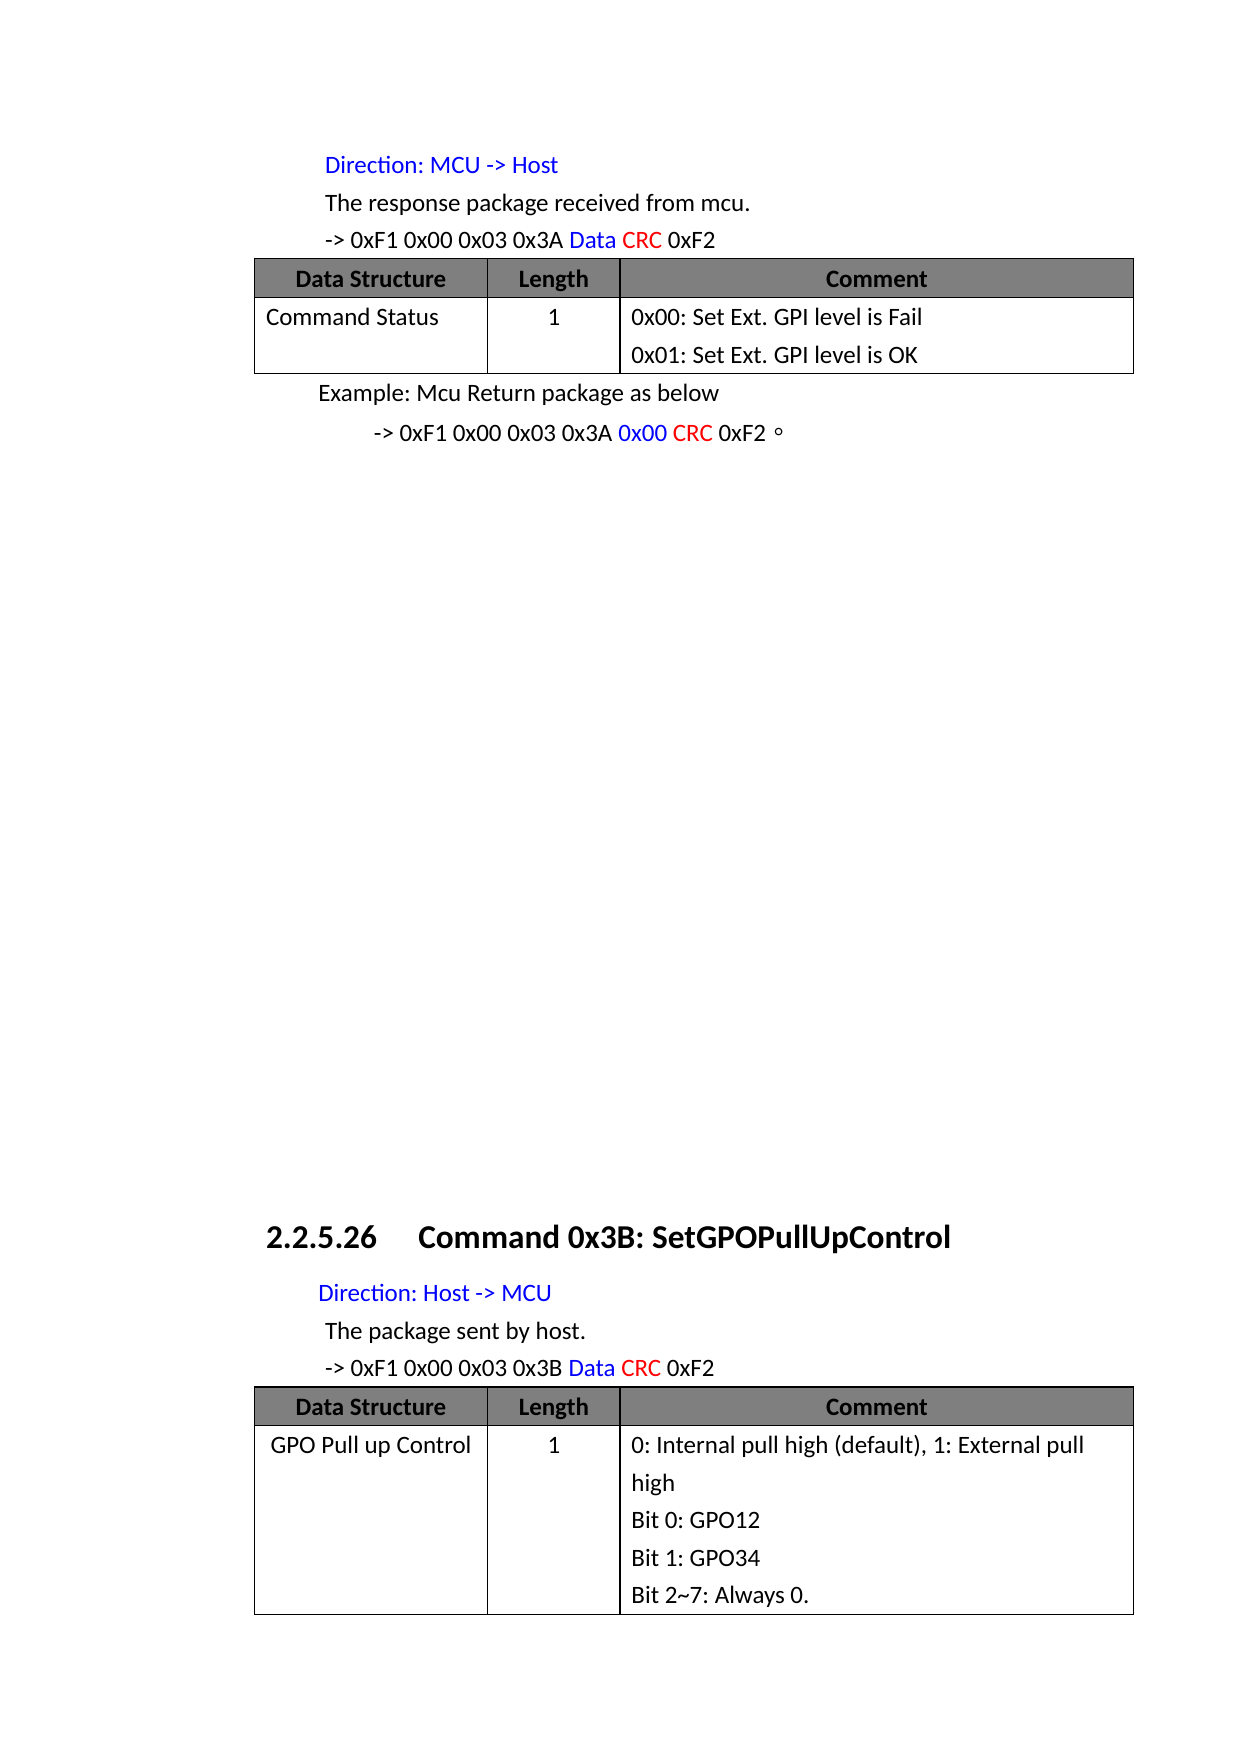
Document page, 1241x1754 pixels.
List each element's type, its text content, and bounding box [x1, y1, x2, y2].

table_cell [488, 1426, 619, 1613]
text -> 0xF1 0x00 0x03 0x3A 0x00 CRC 0xF2。 [168, 411, 1122, 449]
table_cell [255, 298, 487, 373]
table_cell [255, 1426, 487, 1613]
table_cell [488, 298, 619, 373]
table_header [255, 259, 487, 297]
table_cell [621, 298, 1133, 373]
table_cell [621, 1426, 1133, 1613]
text 2.2.5.26 Command 0x3B: SetGPOPullUpControl [216, 1199, 1122, 1274]
list The package sent by host. [325, 1311, 1122, 1349]
list Direction: MCU -> Host [325, 146, 1122, 183]
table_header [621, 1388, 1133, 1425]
text Direction: Host -> MCU [316, 1274, 1122, 1311]
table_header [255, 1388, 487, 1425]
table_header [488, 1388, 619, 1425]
list -> 0xF1 0x00 0x03 0x3A Data CRC 0xF2 [325, 221, 1122, 258]
text Example: Mcu Return package as below [294, 374, 1122, 411]
list The response package received from mcu. [325, 183, 1122, 221]
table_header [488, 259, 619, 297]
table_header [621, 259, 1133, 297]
list -> 0xF1 0x00 0x03 0x3B Data CRC 0xF2 [325, 1349, 1122, 1386]
